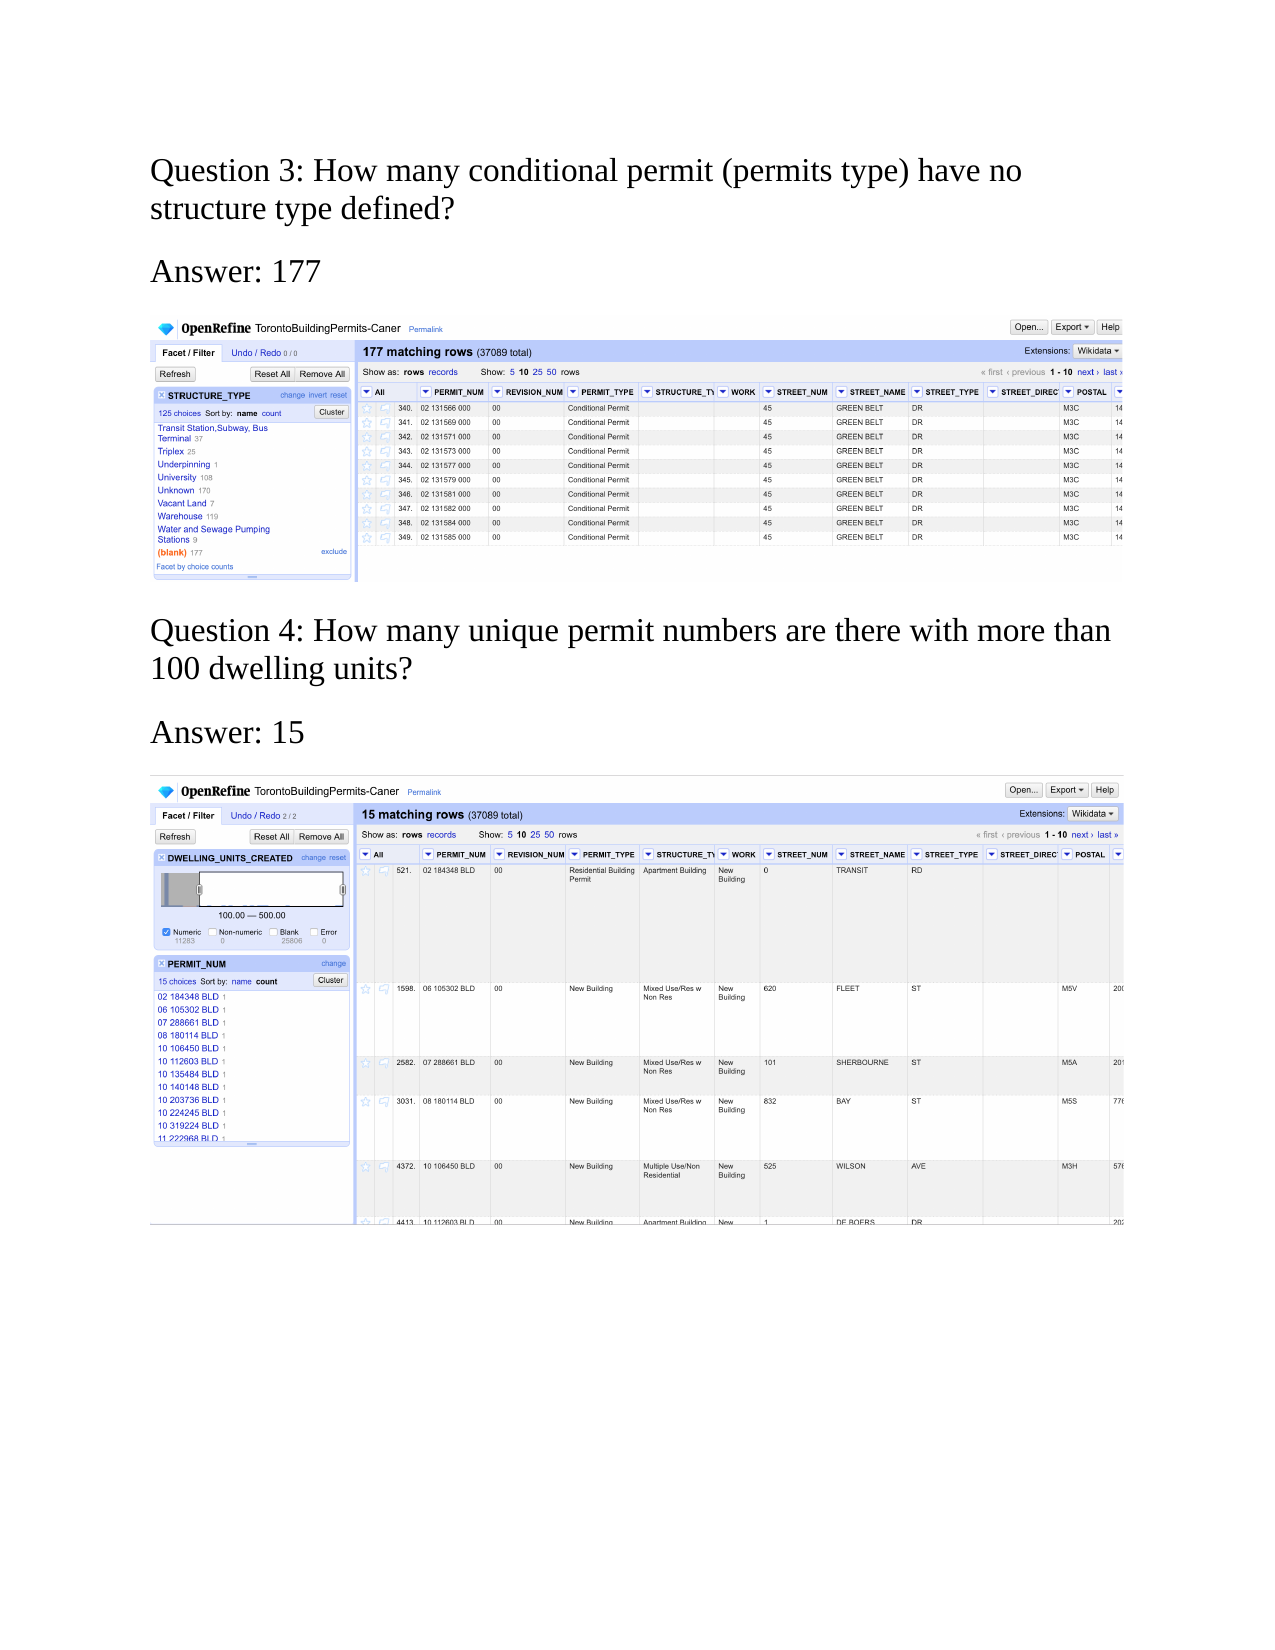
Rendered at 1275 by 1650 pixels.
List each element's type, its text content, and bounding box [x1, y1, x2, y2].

text Answer: 177 [150, 252, 1125, 290]
picture [150, 775, 1124, 1227]
text Question 4: How many unique permit numbers are there with more than 100 dwelling units? [150, 610, 1125, 687]
text Answer: 15 [150, 712, 1125, 750]
text Question 3: How many conditional permit (permits type) have no structure type defined? [150, 150, 1125, 227]
picture [150, 315, 1123, 582]
